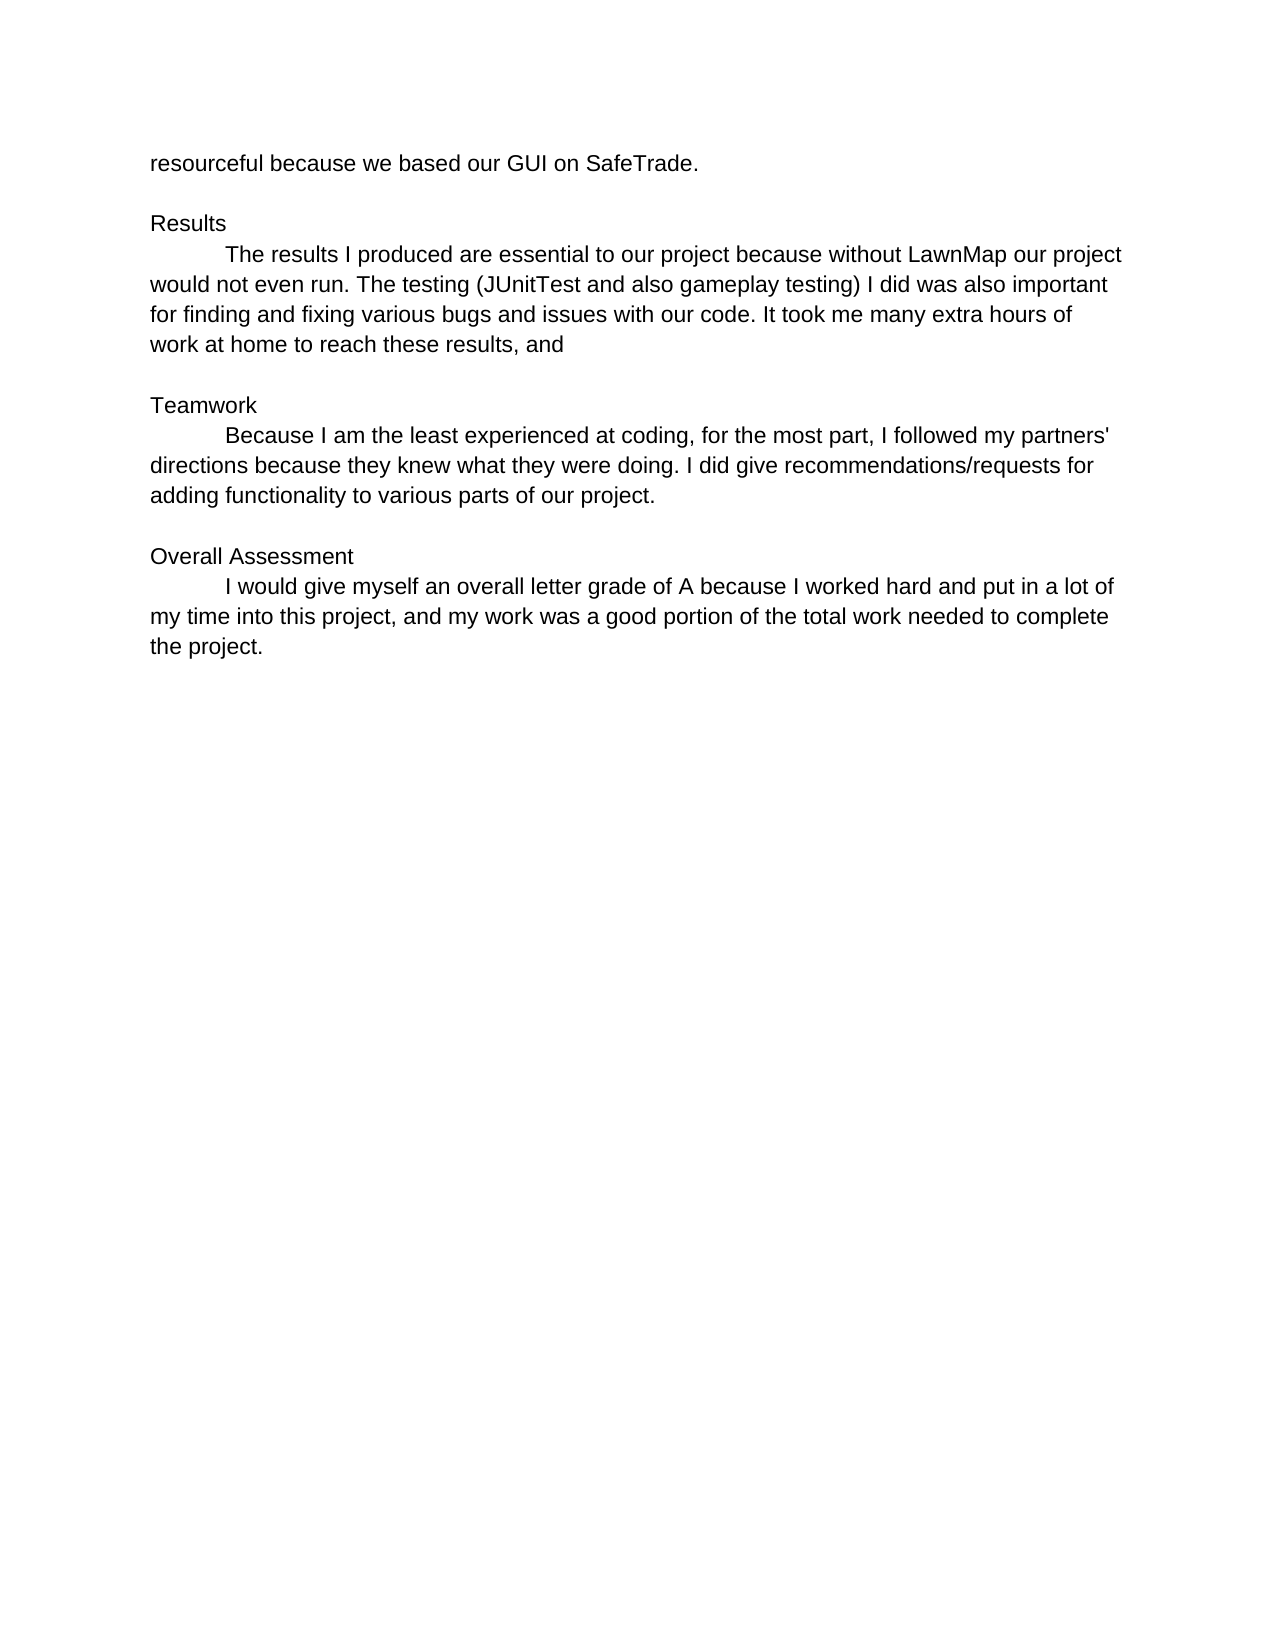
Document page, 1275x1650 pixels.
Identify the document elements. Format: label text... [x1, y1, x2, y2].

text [150, 150, 1125, 207]
text Teamwork Because I am the least experienced at coding, for the most part, I followed my partners' directions because they knew what they were doing. I did give recommendations/requests for adding functionality to various parts of our project. [150, 361, 1125, 509]
text Results [150, 210, 1125, 237]
text Overall Assessment [150, 512, 1125, 569]
text The results I produced are essential to our project because without LawnMap our project would not even run. The testing (JUnitTest and also gameplay testing) I did was also important for finding and fixing various bugs and issues with our code. It took me many extra hours of work at home to reach these results, and [150, 241, 1125, 358]
text I would give myself an overall letter grade of A because I worked hard and put in a lot of my time into this project, and my work was a good portion of the total work needed to complete the project. [150, 573, 1125, 660]
